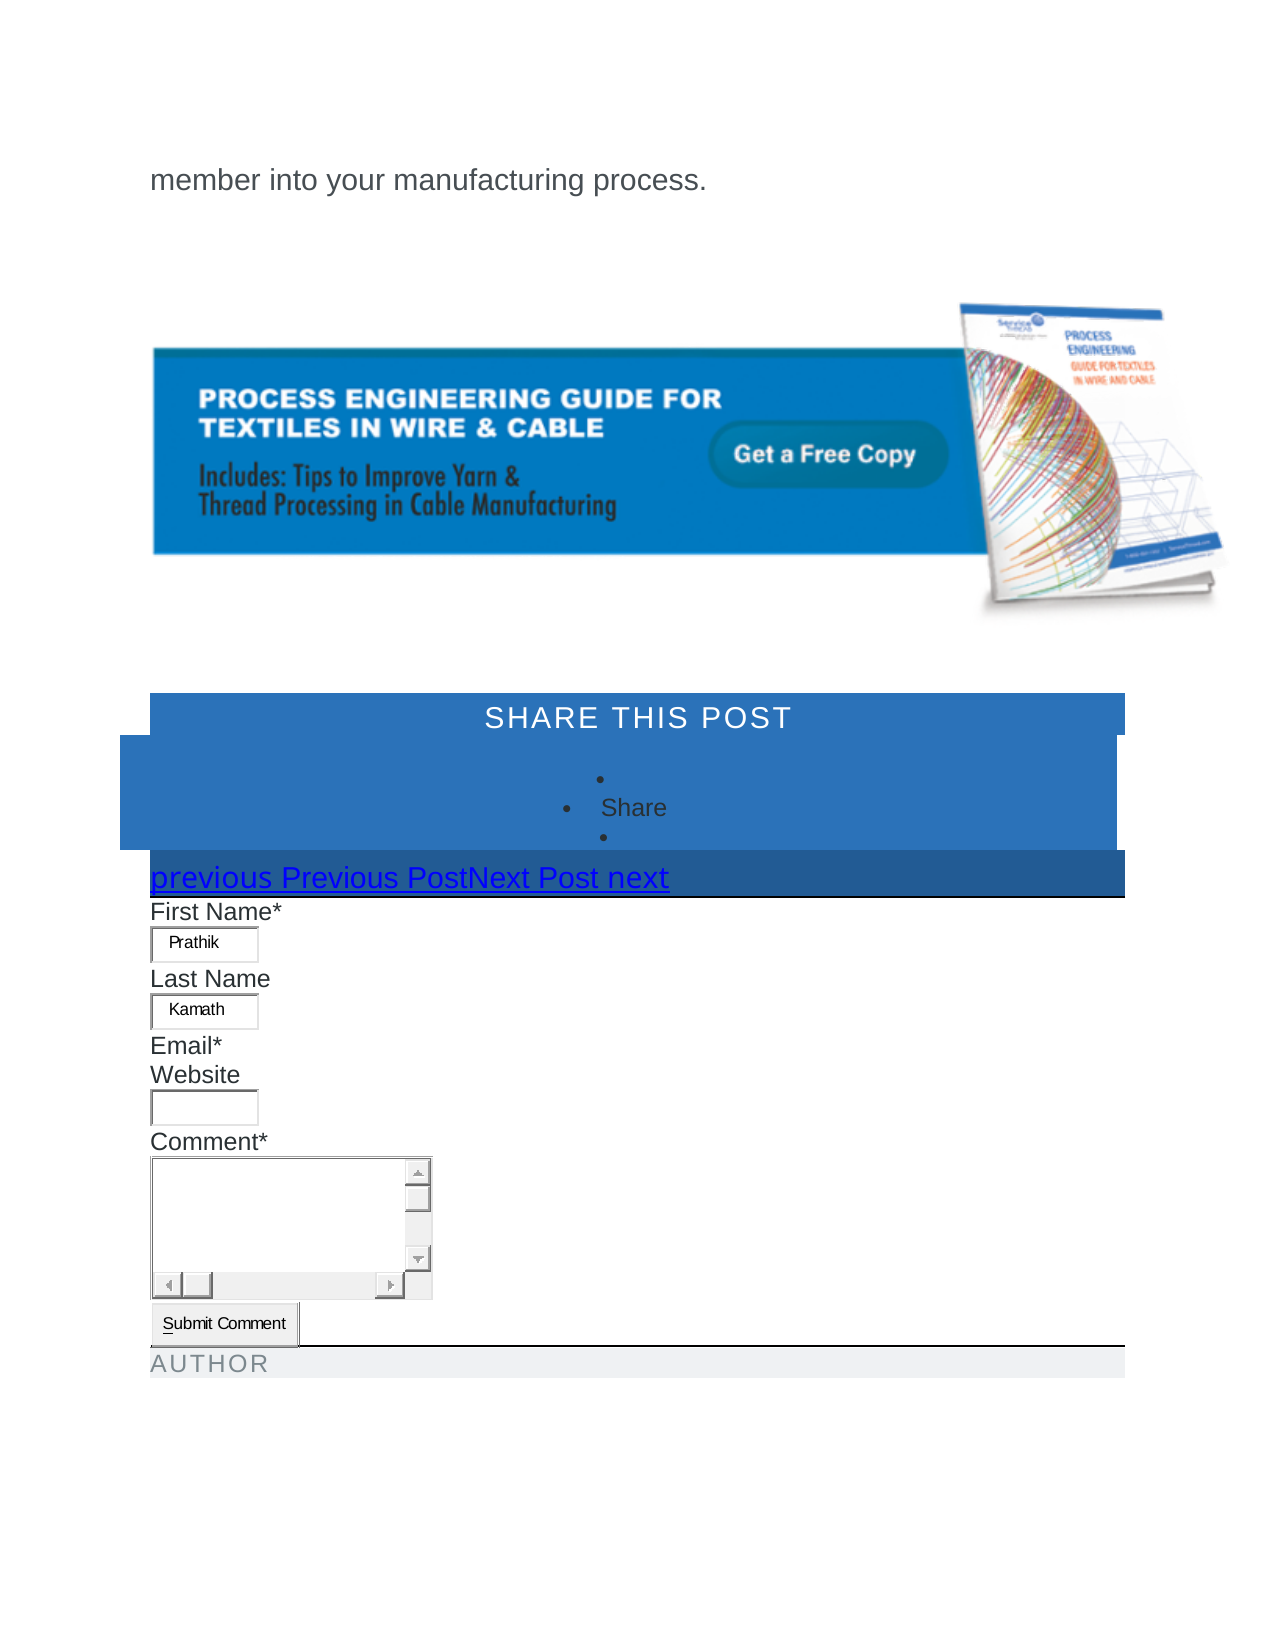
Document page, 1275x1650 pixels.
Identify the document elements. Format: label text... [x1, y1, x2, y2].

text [150, 150, 1125, 244]
text previous Previous PostNext Post next [150, 850, 1125, 896]
text SHARE THIS POST [150, 693, 1125, 735]
text Email* [150, 1031, 1125, 1060]
text Last Name [150, 964, 1125, 993]
text Comment* [150, 1127, 1125, 1156]
text First Name* [150, 898, 1125, 926]
text AUTHOR [150, 1348, 1125, 1378]
picture [150, 290, 1244, 646]
list Share [120, 793, 1117, 822]
text Website [150, 1060, 1125, 1089]
